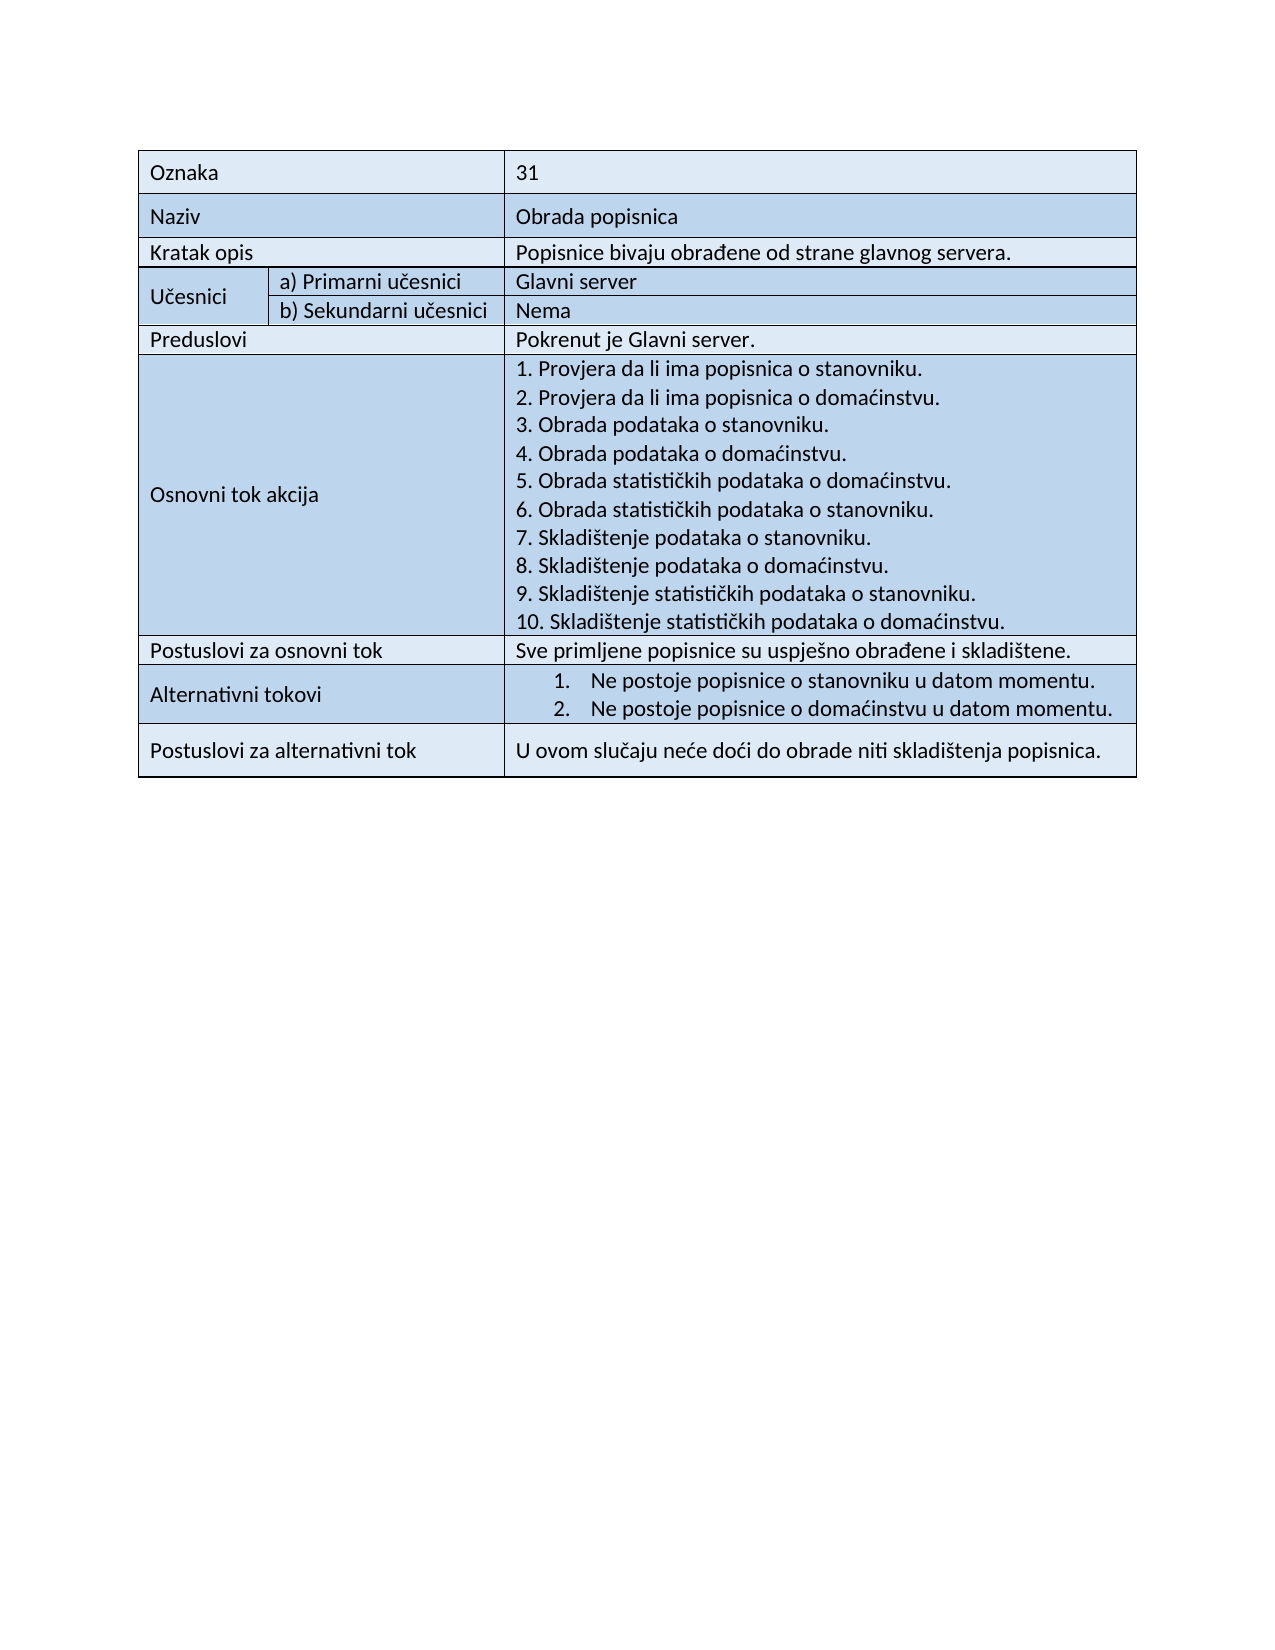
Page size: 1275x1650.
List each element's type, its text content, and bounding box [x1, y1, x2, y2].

table_header 31 [505, 151, 1136, 193]
table_cell b) Sekundarni učesnici [269, 296, 504, 324]
table_cell Sve primljene popisnice su uspješno obrađene i skladištene. [505, 636, 1136, 664]
table_cell U ovom slučaju neće doći do obrade niti skladištenja popisnica. [505, 724, 1136, 776]
table_cell a) Primarni učesnici [269, 268, 504, 295]
table_cell Obrada popisnica [505, 194, 1136, 237]
table_cell Popisnice bivaju obrađene od strane glavnog servera. [505, 238, 1136, 266]
table_cell Postuslovi za alternativni tok [139, 724, 504, 776]
table_cell Nema [505, 296, 1136, 324]
table_cell Glavni server [505, 268, 1136, 295]
table_cell Postuslovi za osnovni tok [139, 636, 504, 664]
table_cell Učesnici [139, 268, 268, 324]
table_cell Osnovni tok akcija [139, 355, 504, 635]
table_cell Pokrenut je Glavni server. [505, 326, 1136, 353]
table_header Oznaka [139, 151, 504, 193]
table_cell Kratak opis [139, 238, 504, 266]
table_cell Alternativni tokovi [139, 665, 504, 723]
table_cell Naziv [139, 194, 504, 237]
table_cell Ne postoje popisnice o stanovniku u datom momentu. Ne postoje popisnice o domaćinstvu u datom momentu. [505, 665, 1136, 723]
table_cell Preduslovi [139, 326, 504, 353]
table_cell 1. Provjera da li ima popisnica o stanovniku. 2. Provjera da li ima popisnica o domaćinstvu. 3. Obrada podataka o stanovniku. 4. Obrada podataka o domaćinstvu. 5. Obrada statističkih podataka o domaćinstvu. 6. Obrada statističkih podataka o stanovniku. 7. Skladištenje podataka o stanovniku. 8. Skladištenje podataka o domaćinstvu. 9. Skladištenje statističkih podataka o stanovniku. 10. Skladištenje statističkih podataka o domaćinstvu. [505, 355, 1136, 635]
